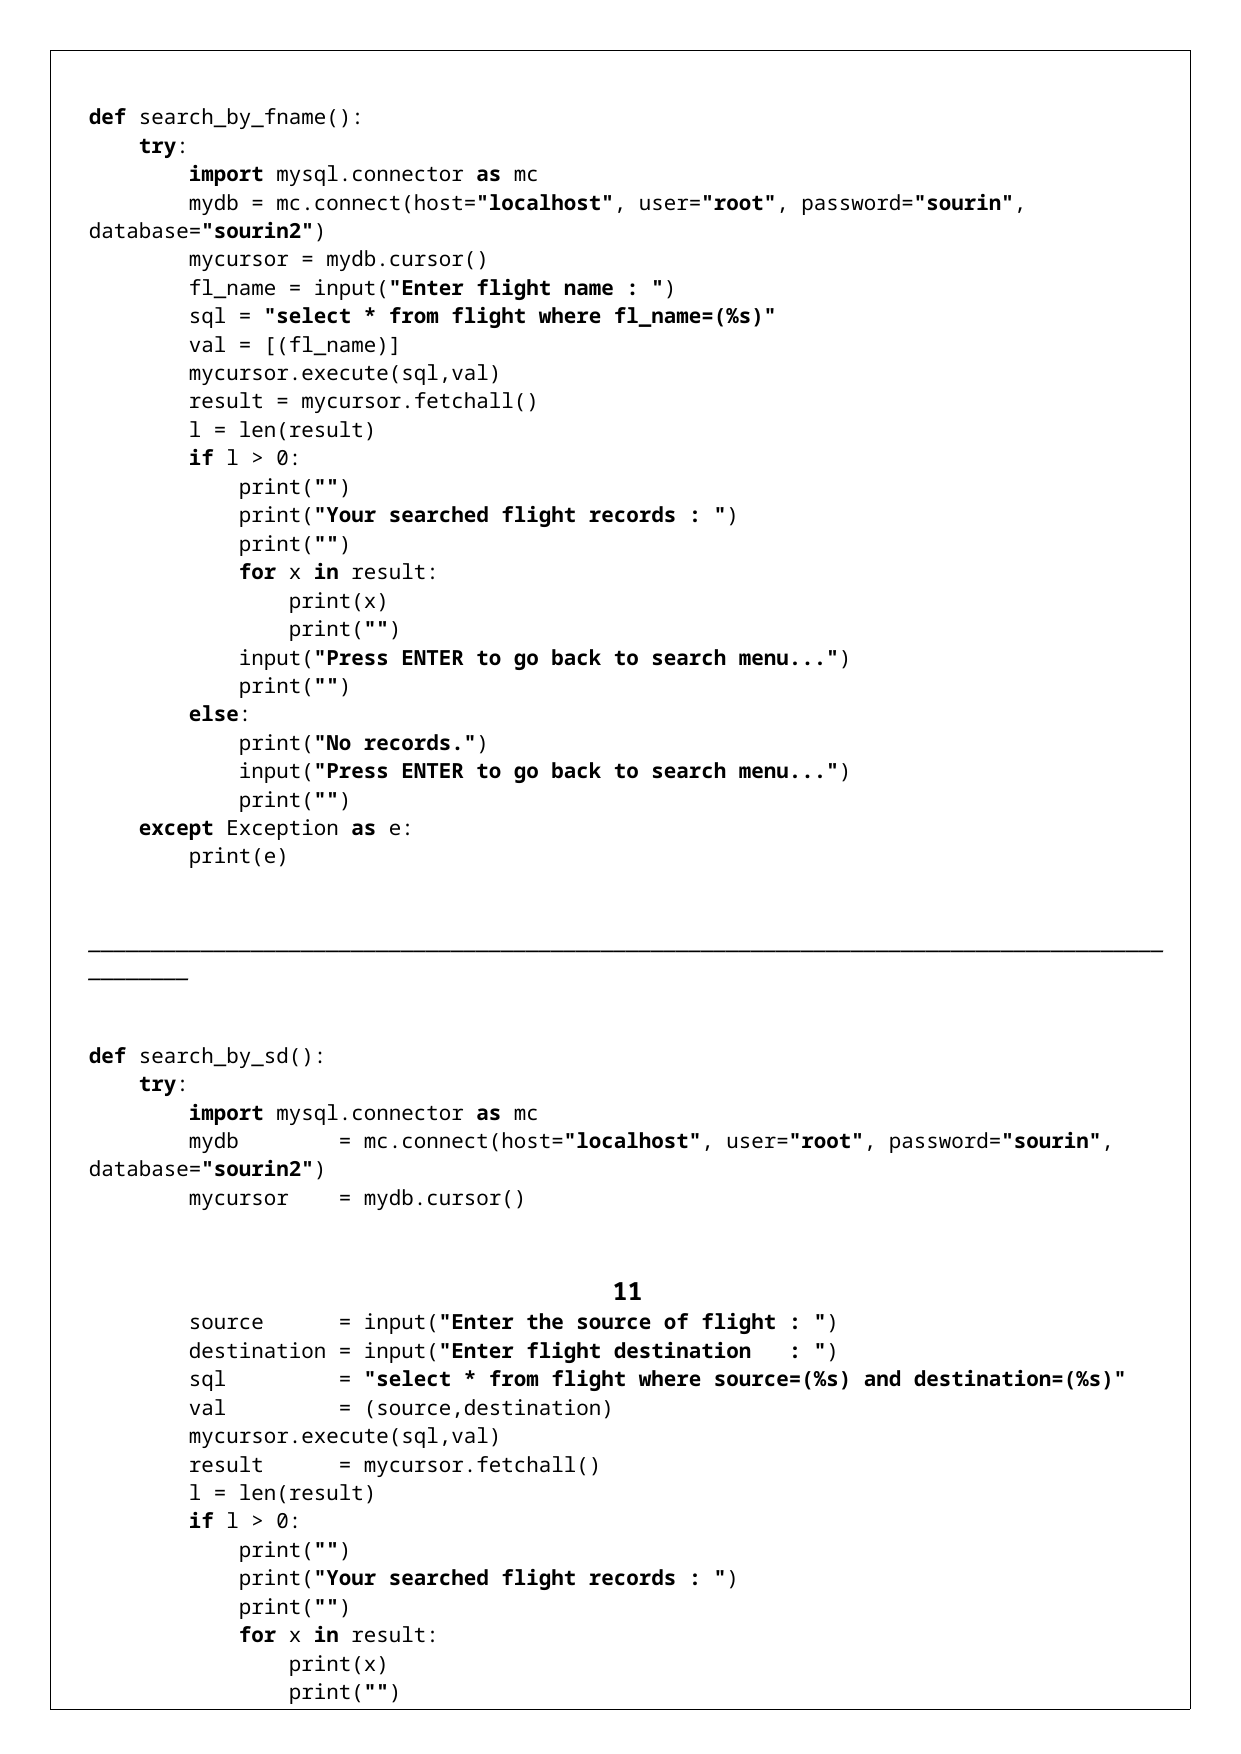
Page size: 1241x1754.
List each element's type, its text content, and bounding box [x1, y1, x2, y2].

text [89, 1307, 1166, 1706]
text def search_by_fname(): try: import mysql.connector as mc mydb = mc.connect(host="localhost", user="root", password="sourin", database="sourin2") mycursor = mydb.cursor() fl_name = input("Enter flight name : ") sql = "select * from flight where fl_name=(%s)" val = [(fl_name)] mycursor.execute(sql,val) result = mycursor.fetchall() l = len(result) if l > 0: print("") print("Your searched flight records : ") print("") for x in result: print(x) print("") input("Press ENTER to go back to search menu...") print("") else: print("No records.") input("Press ENTER to go back to search menu...") print("") except Exception as e: print(e) [89, 74, 1166, 870]
text ______________________________________________________________________________________________ [89, 898, 1166, 984]
text def search_by_sd(): try: import mysql.connector as mc mydb = mc.connect(host="localhost", user="root", password="sourin", database="sourin2") mycursor = mydb.cursor() [89, 1041, 1166, 1239]
text 11 [89, 1273, 1166, 1307]
